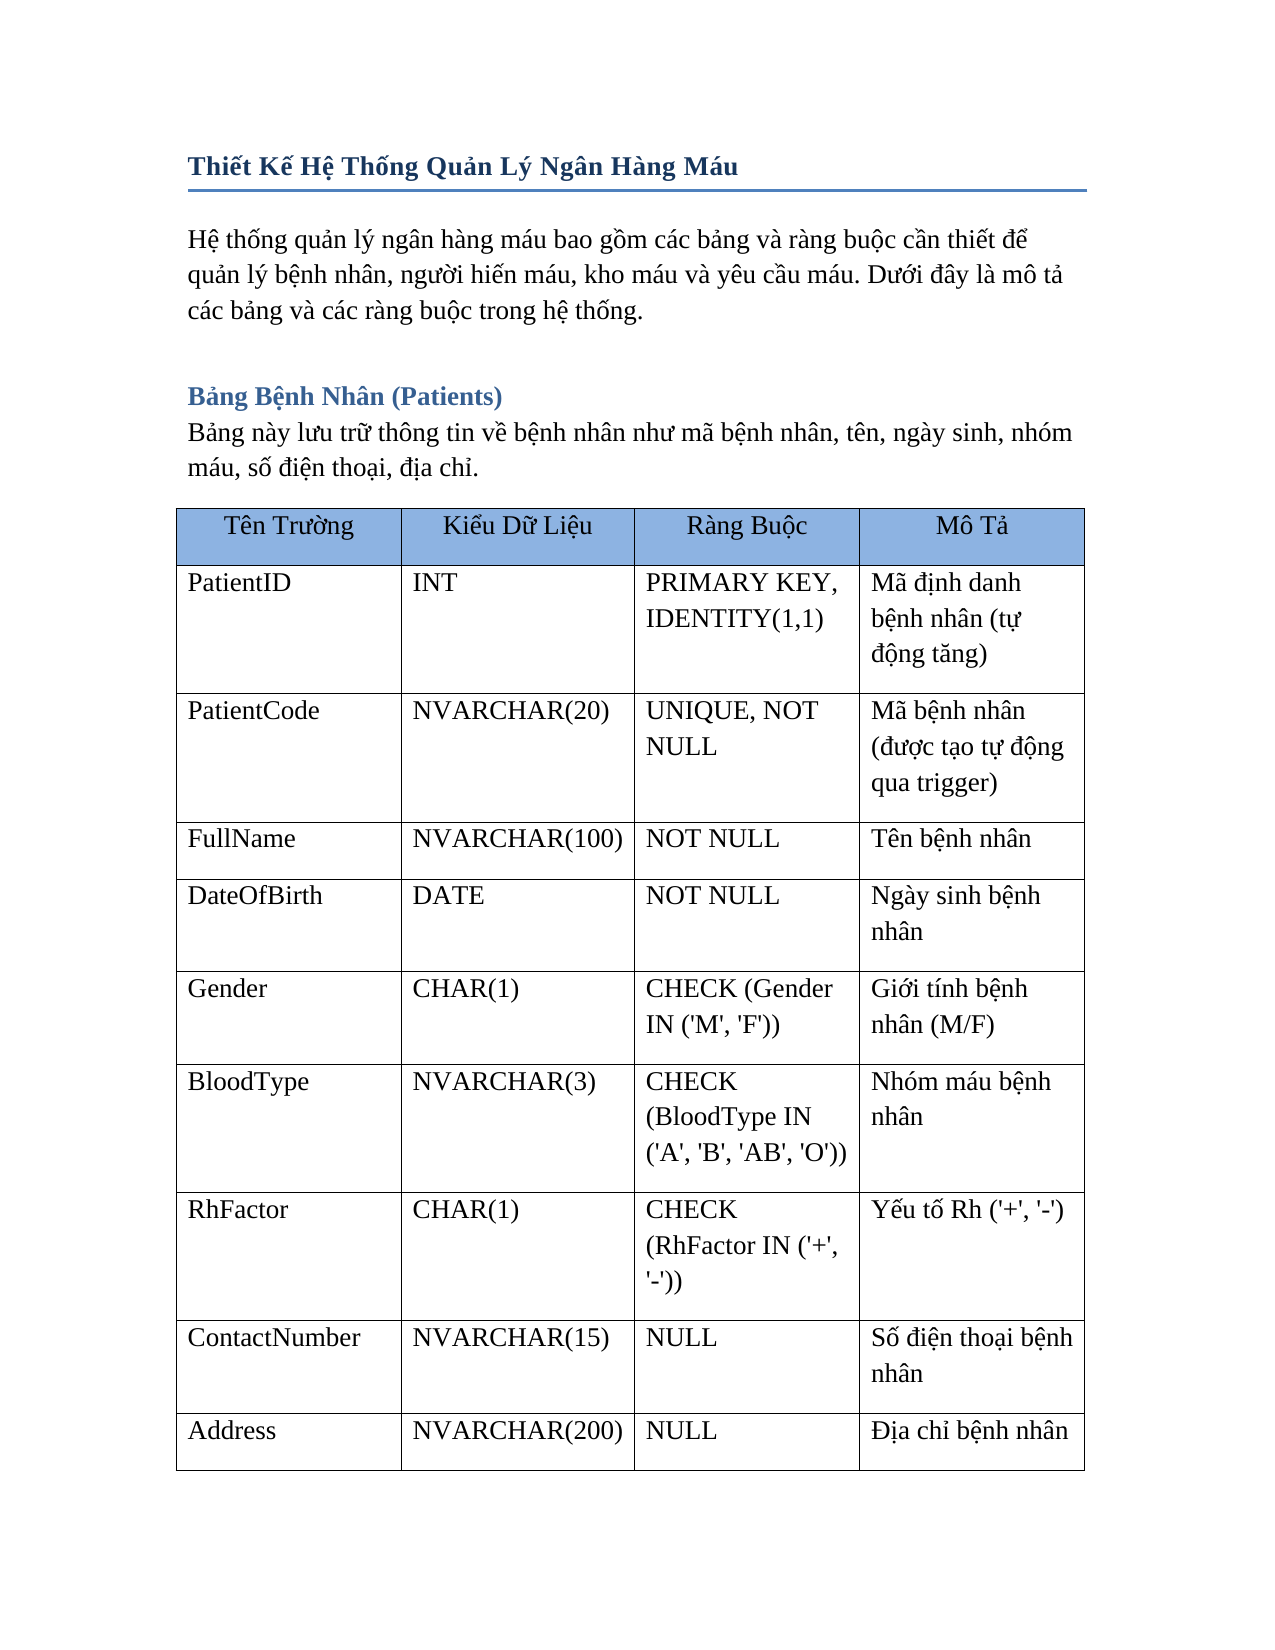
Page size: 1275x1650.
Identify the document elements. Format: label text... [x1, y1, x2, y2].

table_cell CHECK (BloodType IN ('A', 'B', 'AB', 'O')) [635, 1065, 859, 1192]
table_cell Address [177, 1414, 401, 1470]
table_cell CHECK (RhFactor IN ('+', '-')) [635, 1193, 859, 1320]
table_cell PRIMARY KEY, IDENTITY(1,1) [635, 566, 859, 693]
table_cell Giới tính bệnh nhân (M/F) [860, 972, 1084, 1064]
table_cell Mã bệnh nhân (được tạo tự động qua trigger) [860, 694, 1084, 822]
table_cell Số điện thoại bệnh nhân [860, 1321, 1084, 1413]
table_cell NULL [635, 1321, 859, 1413]
table_cell Ngày sinh bệnh nhân [860, 880, 1084, 971]
table_cell Tên bệnh nhân [860, 823, 1084, 878]
table_cell FullName [177, 823, 401, 878]
table_cell Gender [177, 972, 401, 1064]
title Thiết Kế Hệ Thống Quản Lý Ngân Hàng Máu [187, 150, 1087, 192]
table_cell PatientCode [177, 694, 401, 822]
table_cell NVARCHAR(3) [402, 1065, 634, 1192]
table_cell Nhóm máu bệnh nhân [860, 1065, 1084, 1192]
table_cell CHAR(1) [402, 972, 634, 1064]
subtitle Bảng Bệnh Nhân (Patients) [187, 380, 1087, 411]
text Bảng này lưu trữ thông tin về bệnh nhân như mã bệnh nhân, tên, ngày sinh, nhóm máu, số điện thoại, địa chỉ. [187, 416, 1087, 483]
table_cell NVARCHAR(100) [402, 823, 634, 878]
text Hệ thống quản lý ngân hàng máu bao gồm các bảng và ràng buộc cần thiết để quản lý bệnh nhân, người hiến máu, kho máu và yêu cầu máu. Dưới đây là mô tả các bảng và các ràng buộc trong hệ thống. [187, 223, 1087, 325]
table_cell PatientID [177, 566, 401, 693]
table_cell CHECK (Gender IN ('M', 'F')) [635, 972, 859, 1064]
table_header Ràng Buộc [635, 509, 859, 565]
table_cell Mã định danh bệnh nhân (tự động tăng) [860, 566, 1084, 693]
table_cell NVARCHAR(15) [402, 1321, 634, 1413]
table_cell BloodType [177, 1065, 401, 1192]
table_cell RhFactor [177, 1193, 401, 1320]
table_cell Yếu tố Rh ('+', '-') [860, 1193, 1084, 1320]
table_header Tên Trường [177, 509, 401, 565]
table_cell UNIQUE, NOT NULL [635, 694, 859, 822]
table_cell DateOfBirth [177, 880, 401, 971]
table_cell NVARCHAR(20) [402, 694, 634, 822]
table_cell ContactNumber [177, 1321, 401, 1413]
table_cell NOT NULL [635, 880, 859, 971]
table_cell INT [402, 566, 634, 693]
table_cell Địa chỉ bệnh nhân [860, 1414, 1084, 1470]
table_header Kiểu Dữ Liệu [402, 509, 634, 565]
table_header Mô Tả [860, 509, 1084, 565]
table_cell NULL [635, 1414, 859, 1470]
table_cell CHAR(1) [402, 1193, 634, 1320]
table_cell NOT NULL [635, 823, 859, 878]
table_cell DATE [402, 880, 634, 971]
table_cell NVARCHAR(200) [402, 1414, 634, 1470]
